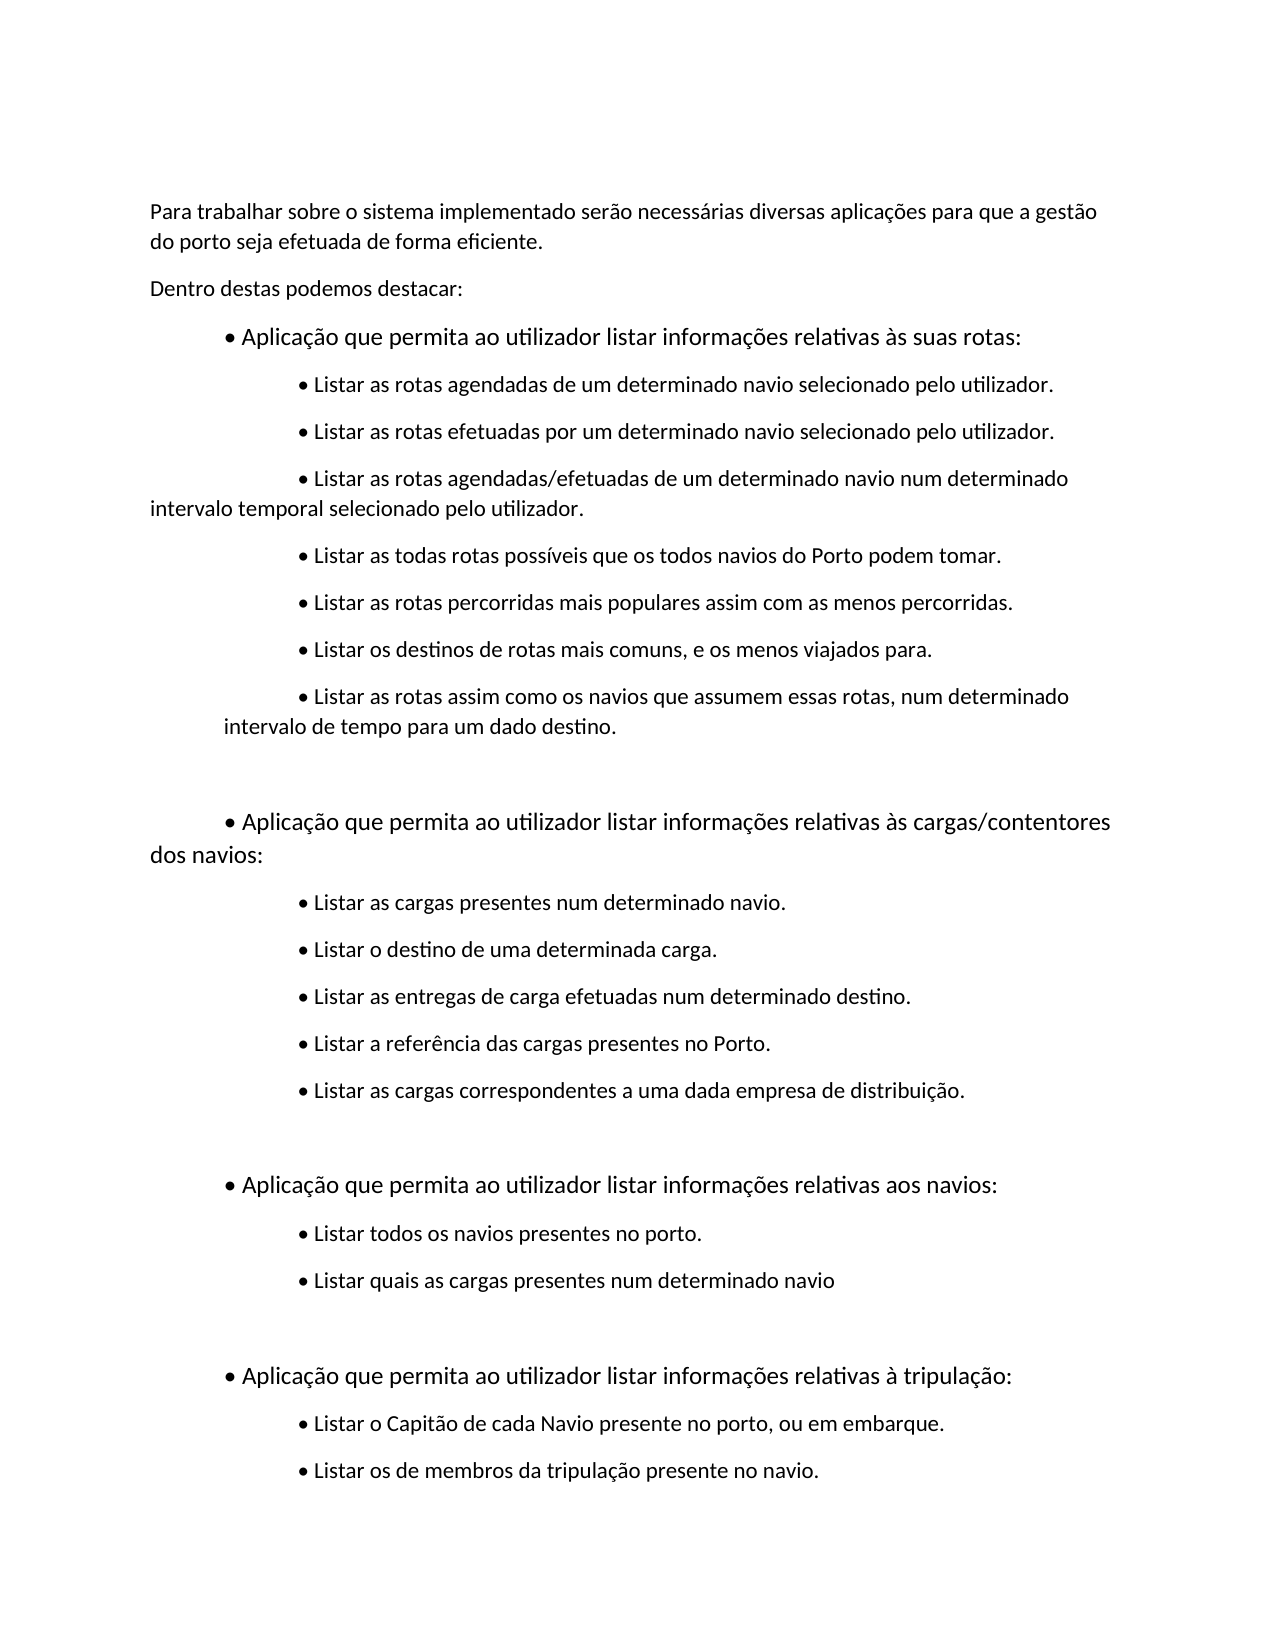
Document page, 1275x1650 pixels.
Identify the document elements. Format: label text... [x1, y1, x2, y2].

text • Listar as cargas correspondentes a uma dada empresa de distribuição. [224, 1076, 1125, 1104]
text • Listar as rotas efetuadas por um determinado navio selecionado pelo utilizador. [150, 417, 1125, 445]
text • Aplicação que permita ao utilizador listar informações relativas às cargas/contentores dos navios: [150, 806, 1125, 869]
text • Aplicação que permita ao utilizador listar informações relativas aos navios: [150, 1169, 1125, 1200]
text Dentro destas podemos destacar: [150, 274, 1125, 302]
text • Listar as entregas de carga efetuadas num determinado destino. [224, 982, 1125, 1010]
text • Aplicação que permita ao utilizador listar informações relativas às suas rotas: [150, 321, 1125, 351]
text • Listar as rotas agendadas de um determinado navio selecionado pelo utilizador. [150, 370, 1125, 398]
text • Listar as rotas agendadas/efetuadas de um determinado navio num determinado intervalo temporal selecionado pelo utilizador. [150, 464, 1125, 522]
text • Listar a referência das cargas presentes no Porto. [224, 1029, 1125, 1057]
text • Listar as todas rotas possíveis que os todos navios do Porto podem tomar. [224, 541, 1125, 569]
text • Listar as rotas assim como os navios que assumem essas rotas, num determinado intervalo de tempo para um dado destino. [224, 682, 1125, 740]
text • Listar todos os navios presentes no porto. [150, 1219, 1125, 1247]
text • Listar os de membros da tripulação presente no navio. [224, 1456, 1125, 1484]
text • Listar o destino de uma determinada carga. [224, 935, 1125, 963]
text • Listar as rotas percorridas mais populares assim com as menos percorridas. [224, 588, 1125, 616]
text • Listar quais as cargas presentes num determinado navio [150, 1266, 1125, 1294]
text • Listar os destinos de rotas mais comuns, e os menos viajados para. [224, 635, 1125, 663]
text • Listar as cargas presentes num determinado navio. [150, 888, 1125, 916]
text Para trabalhar sobre o sistema implementado serão necessárias diversas aplicações para que a gestão do porto seja efetuada de forma eficiente. [150, 197, 1125, 255]
text • Listar o Capitão de cada Navio presente no porto, ou em embarque. [150, 1409, 1125, 1437]
text • Aplicação que permita ao utilizador listar informações relativas à tripulação: [150, 1360, 1125, 1390]
